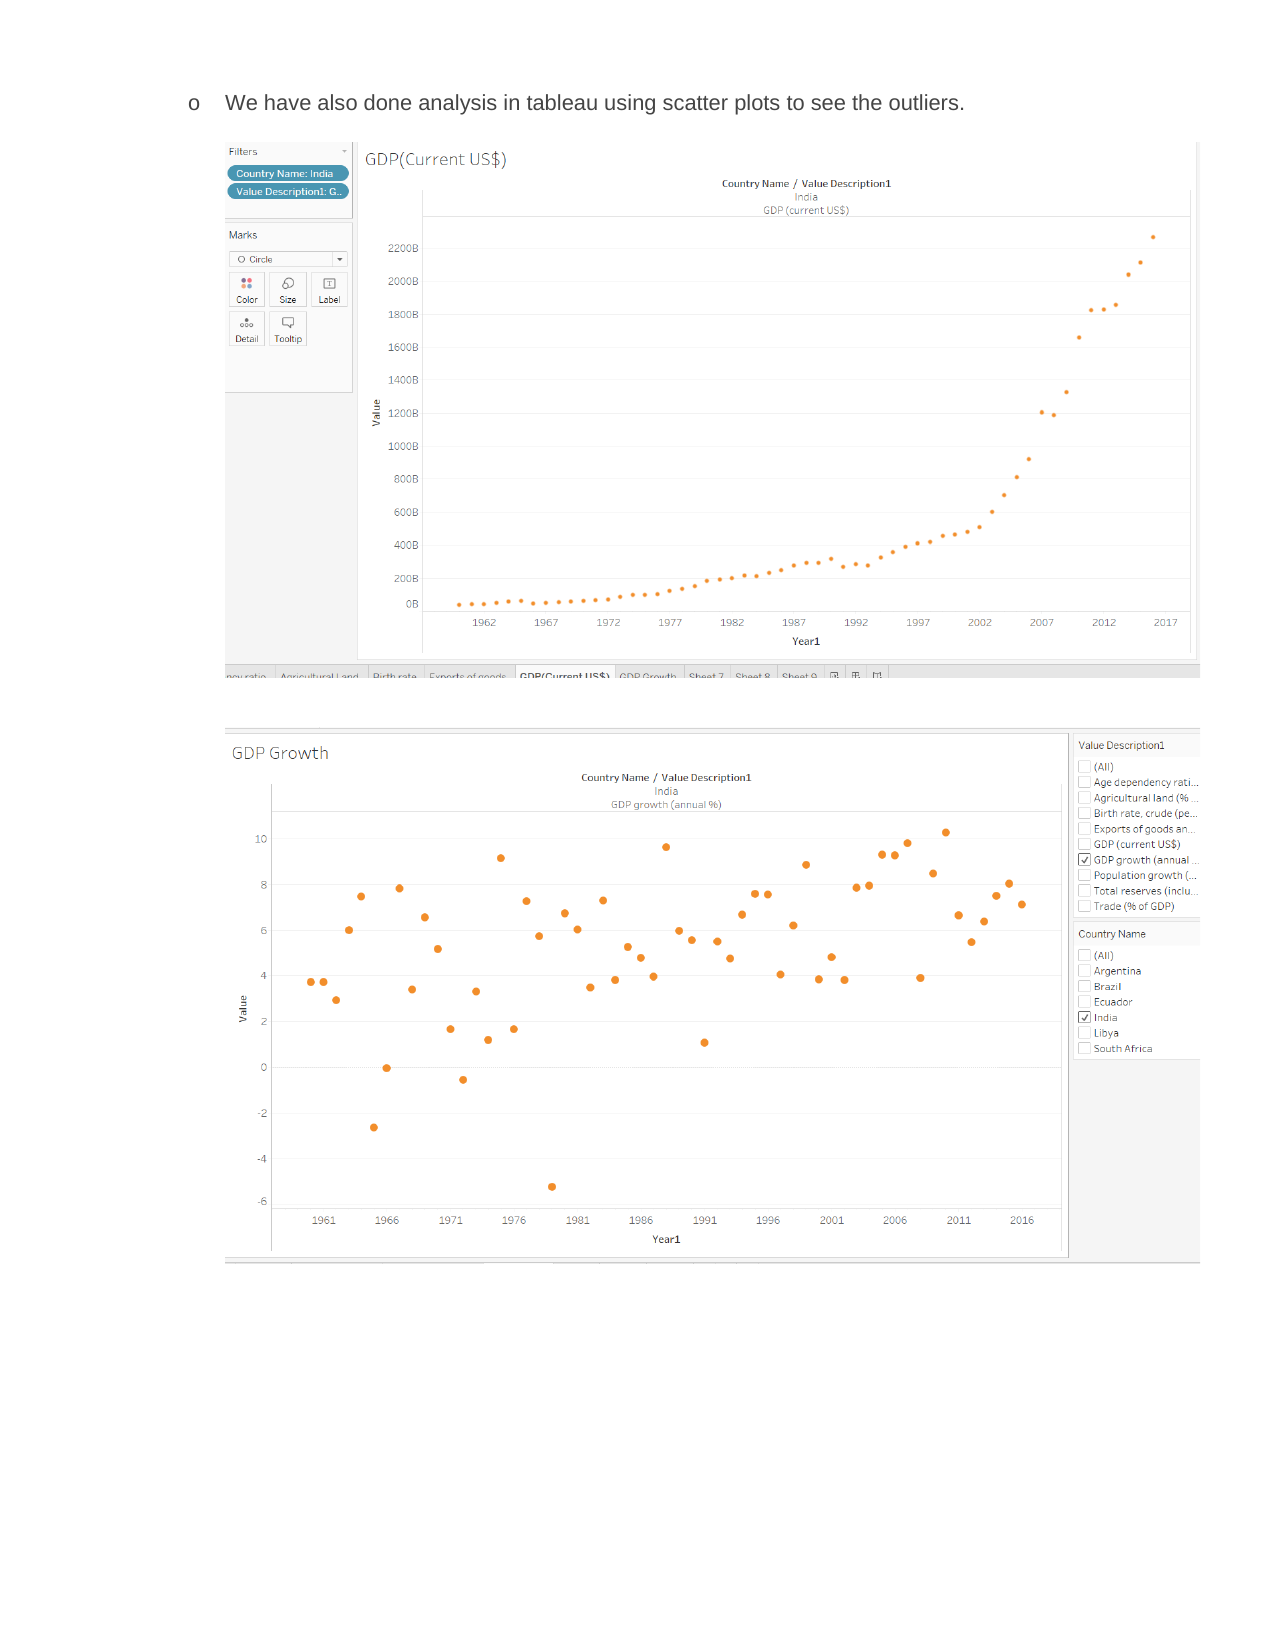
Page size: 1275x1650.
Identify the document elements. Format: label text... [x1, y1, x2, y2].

picture [225, 142, 1200, 678]
picture [225, 727, 1200, 1264]
list We have also done analysis in tableau using scatter plots to see the outliers. [187, 90, 1125, 117]
